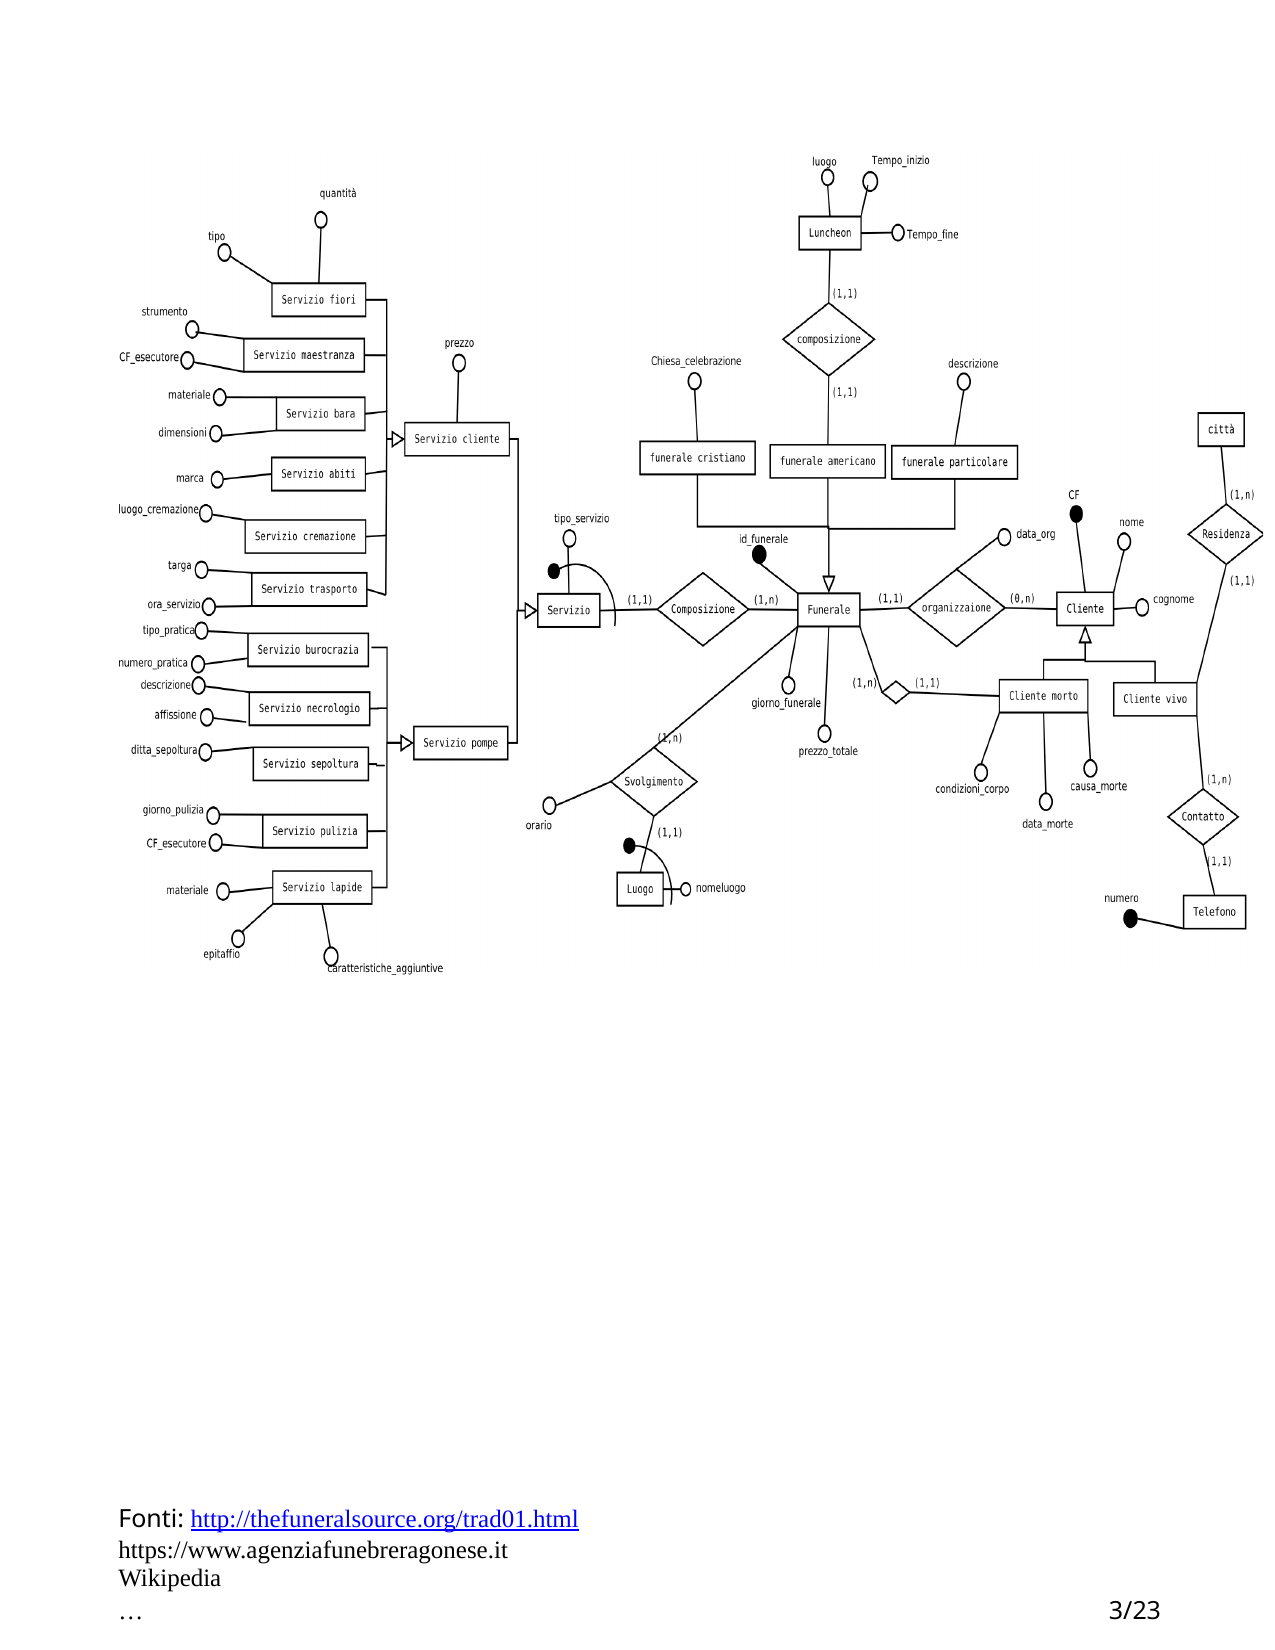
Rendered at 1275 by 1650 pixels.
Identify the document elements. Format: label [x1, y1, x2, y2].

picture [118, 153, 1264, 975]
